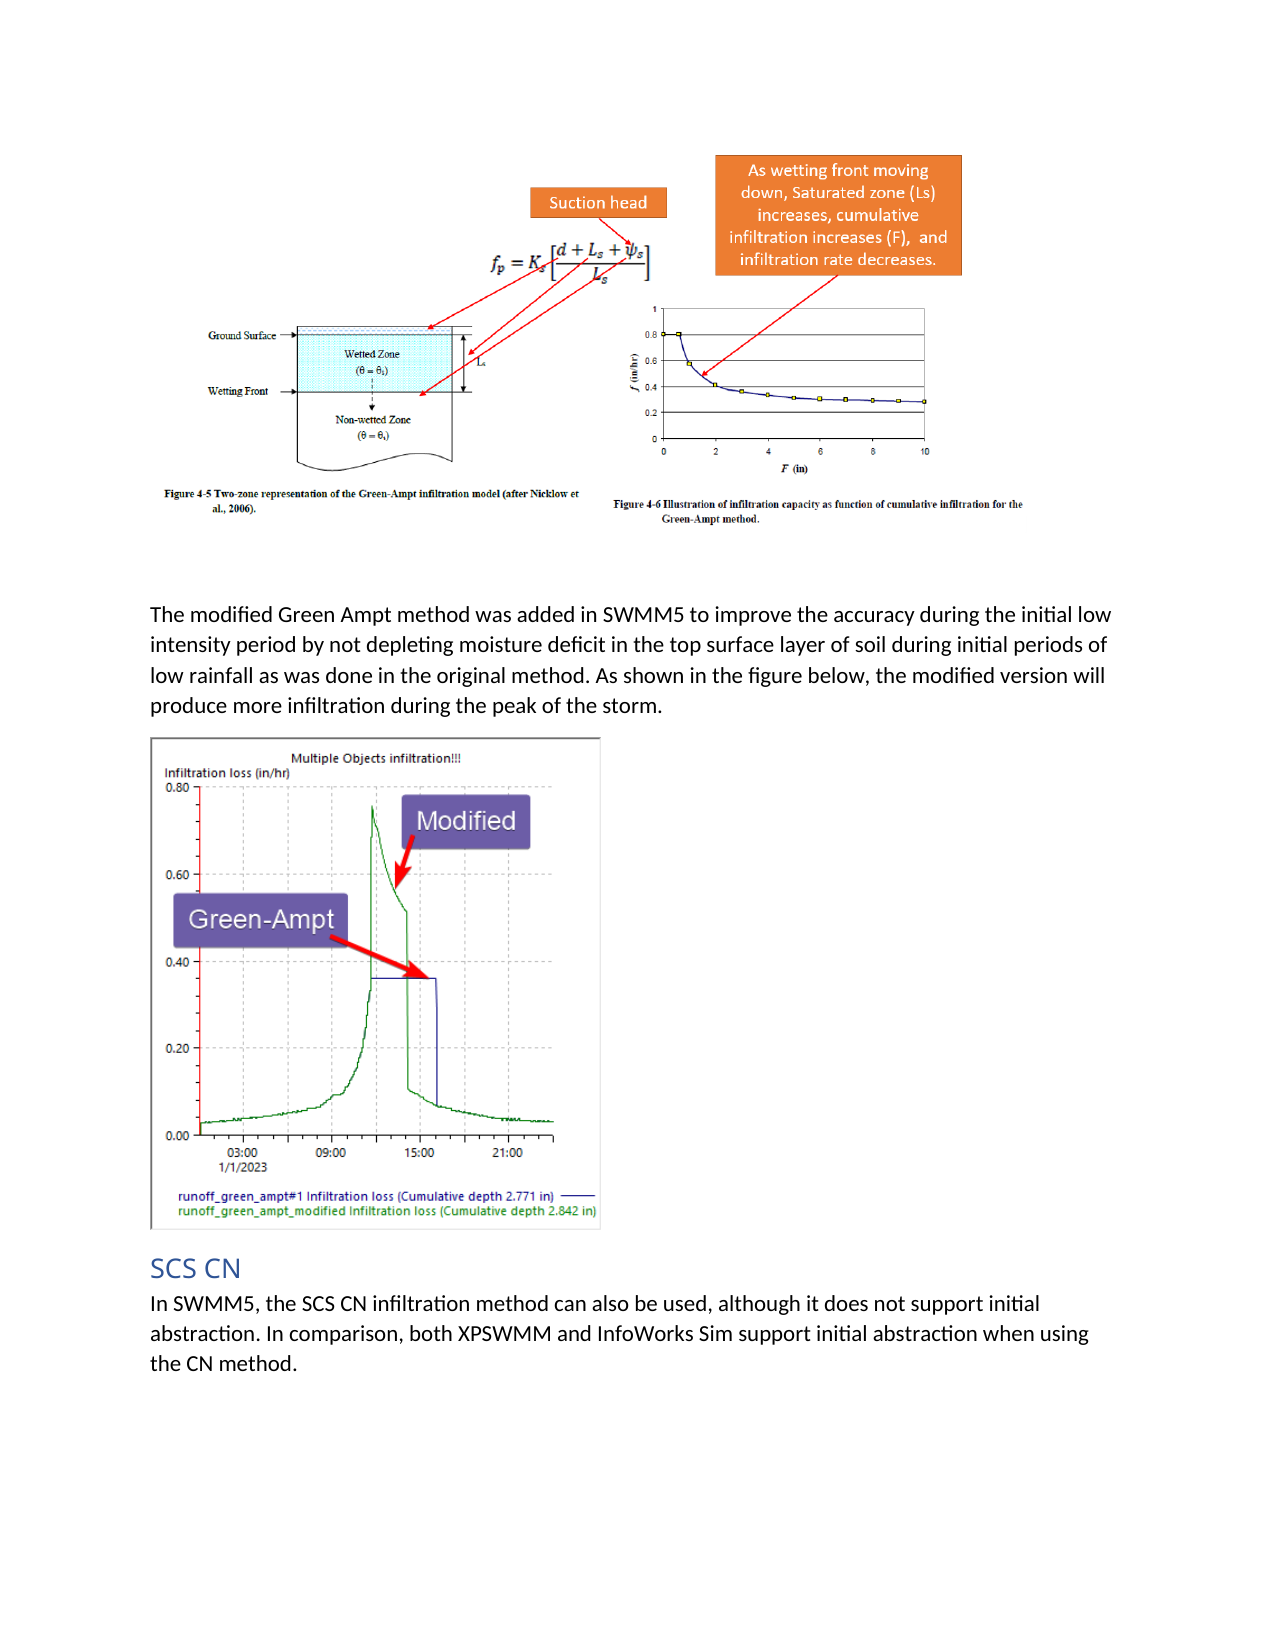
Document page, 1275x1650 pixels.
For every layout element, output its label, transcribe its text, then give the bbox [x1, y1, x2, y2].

picture [150, 737, 602, 1231]
subtitle SCS CN [150, 1249, 1125, 1286]
picture [150, 150, 1027, 582]
text In SWMM5, the SCS CN infiltration method can also be used, although it does not support initial abstraction. In comparison, both XPSWMM and InfoWorks Sim support initial abstraction when using the CN method. [150, 1289, 1125, 1377]
text The modified Green Ampt method was added in SWMM5 to improve the accuracy during the initial low intensity period by not depleting moisture deficit in the top surface layer of soil during initial periods of low rainfall as was done in the original method. As shown in the figure below, the modified version will produce more infiltration during the peak of the storm. [150, 600, 1125, 719]
